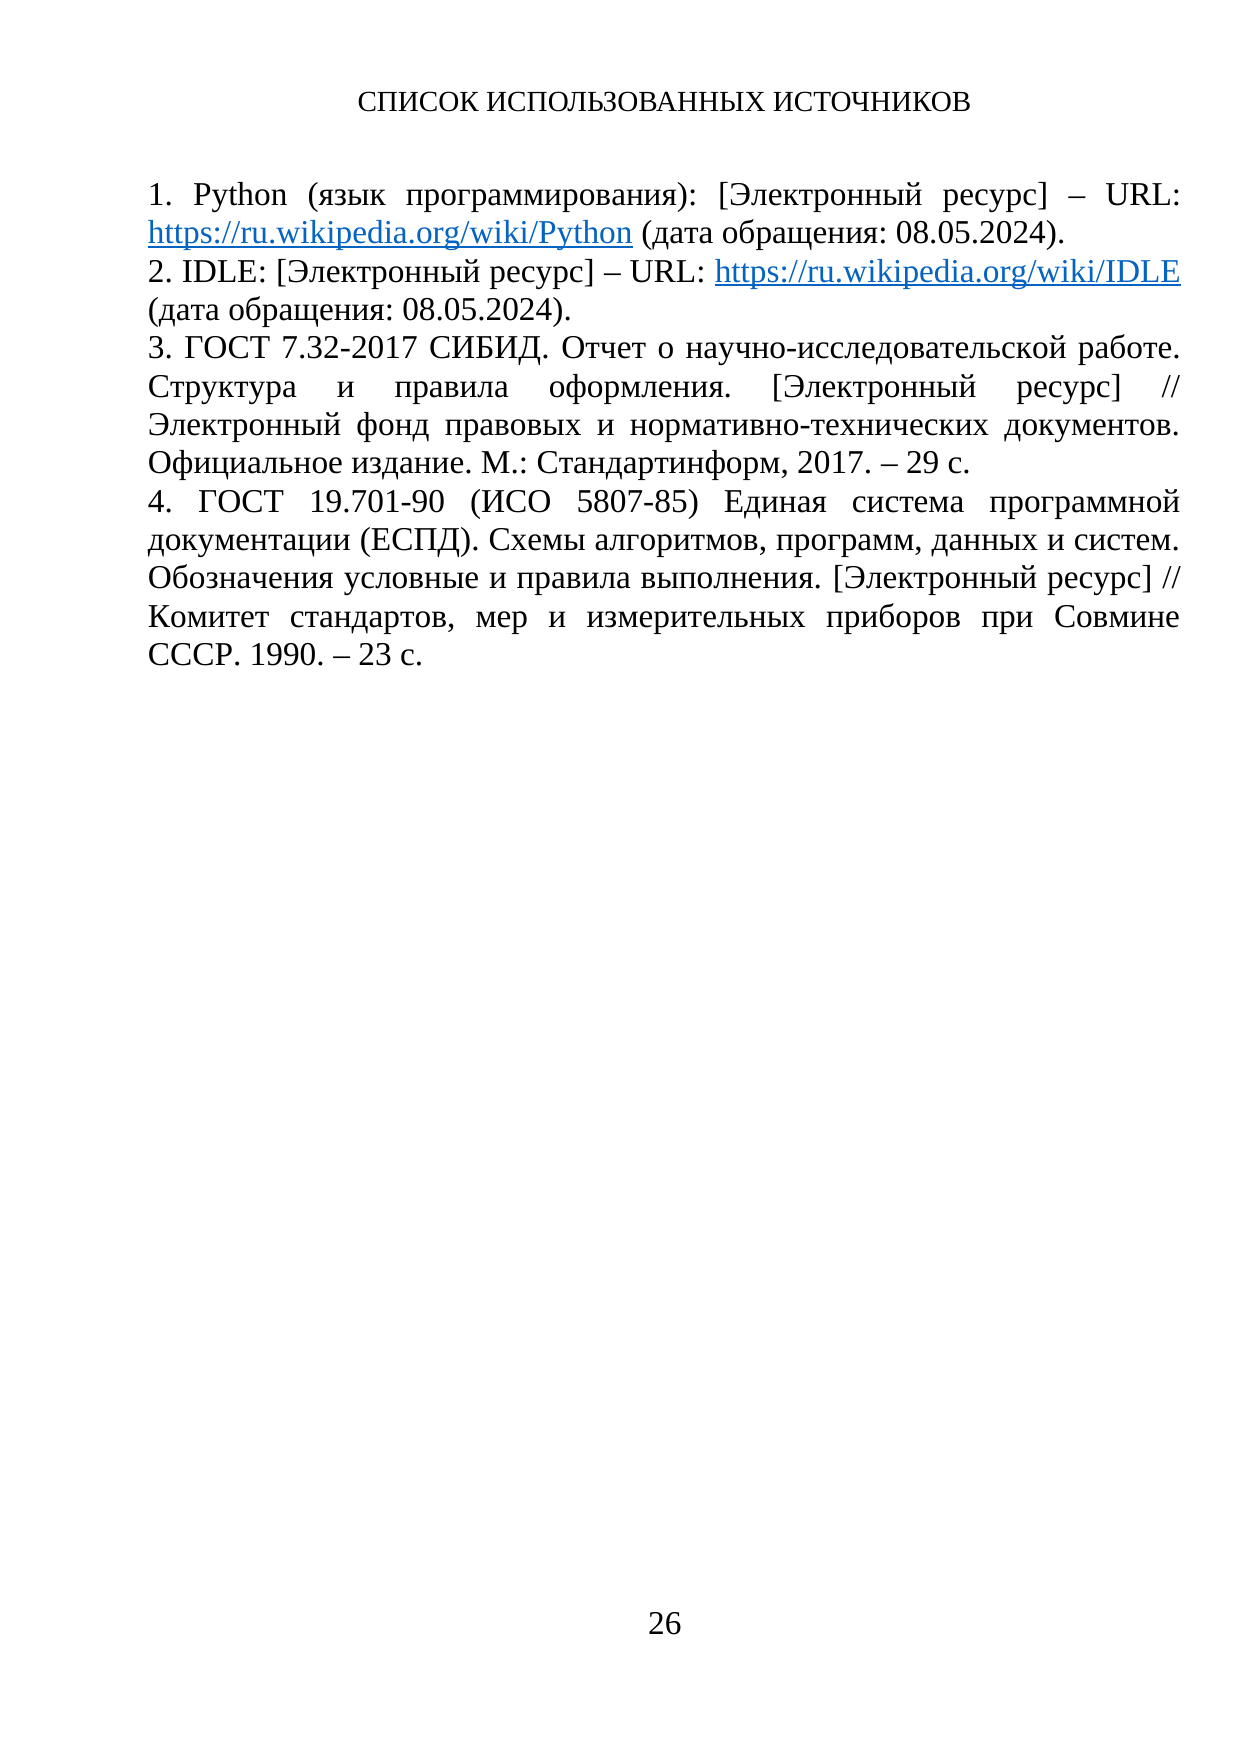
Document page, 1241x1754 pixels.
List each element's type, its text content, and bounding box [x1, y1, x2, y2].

text 4. ГОСТ 19.701-90 (ИСО 5807-85) Единая система программной документации (ЕСПД). Схемы алгоритмов, программ, данных и систем. Обозначения условные и правила выполнения. [Электронный ресурс] // Комитет стандартов, мер и измерительных приборов при Совмине СССР. 1990. – 23 с. [148, 481, 1181, 672]
subtitle СПИСОК ИСПОЛЬЗОВАННЫХ ИСТОЧНИКОВ [148, 84, 1181, 118]
text 2. IDLE: [Электронный ресурс] – URL: https://ru.wikipedia.org/wiki/IDLE (дата обращения: 08.05.2024). [148, 251, 1181, 327]
text 1. Python (язык программирования): [Электронный ресурс] – URL: https://ru.wikipedia.org/wiki/Python (дата обращения: 08.05.2024). [148, 174, 1181, 251]
text 3. ГОСТ 7.32-2017 СИБИД. Отчет о научно-исследовательской работе. Структура и правила оформления. [Электронный ресурс] // Электронный фонд правовых и нормативно-технических документов. Официальное издание. М.: Стандартинформ, 2017. – 29 с. [148, 327, 1181, 481]
